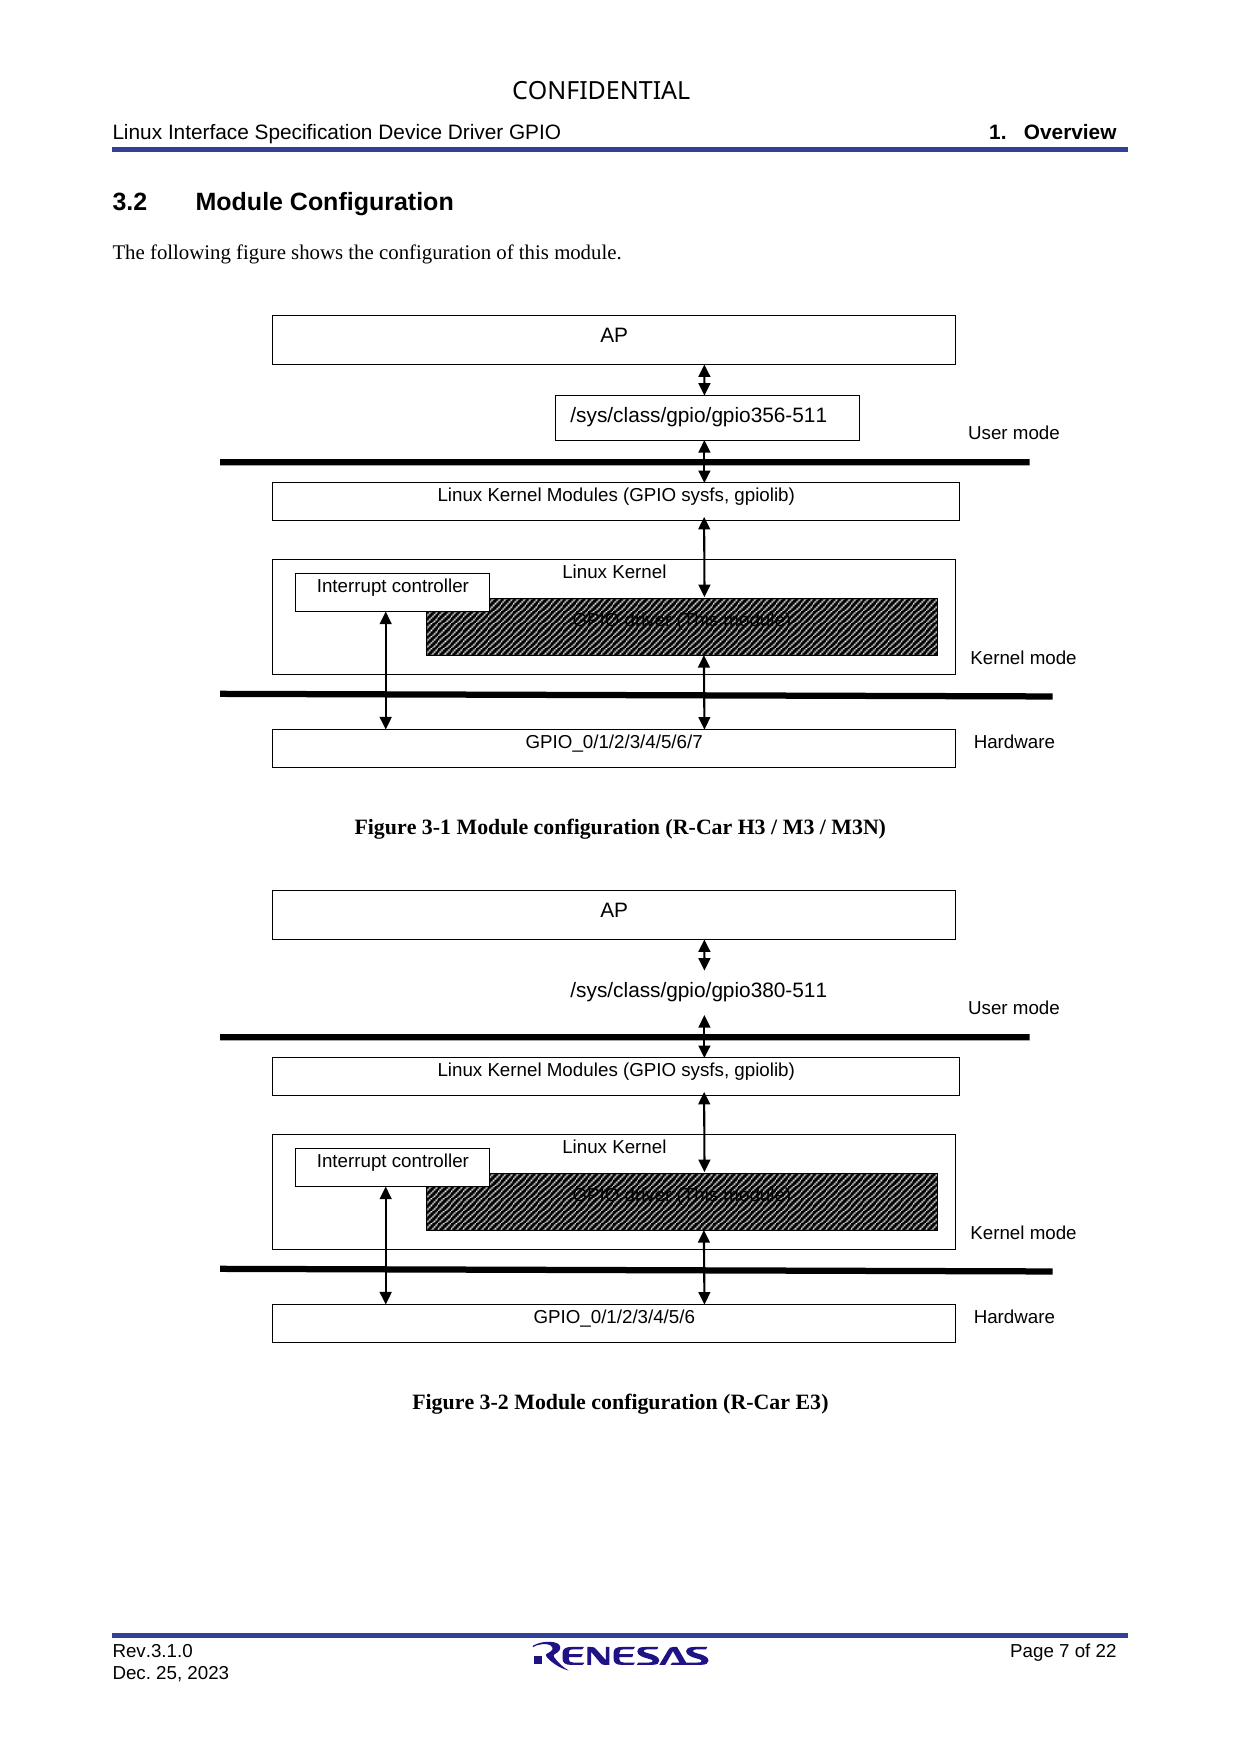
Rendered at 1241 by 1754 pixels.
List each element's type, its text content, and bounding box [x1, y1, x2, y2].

subtitle Module Configuration [112, 185, 1128, 217]
text Figure 3-1 Module configuration (R-Car H3 / M3 / M3N) [112, 812, 1128, 839]
picture [427, 1174, 937, 1230]
text Figure 3-2 Module configuration (R-Car E3) [112, 1387, 1128, 1414]
picture [427, 599, 937, 655]
text The following figure shows the configuration of this module. [112, 237, 1128, 264]
